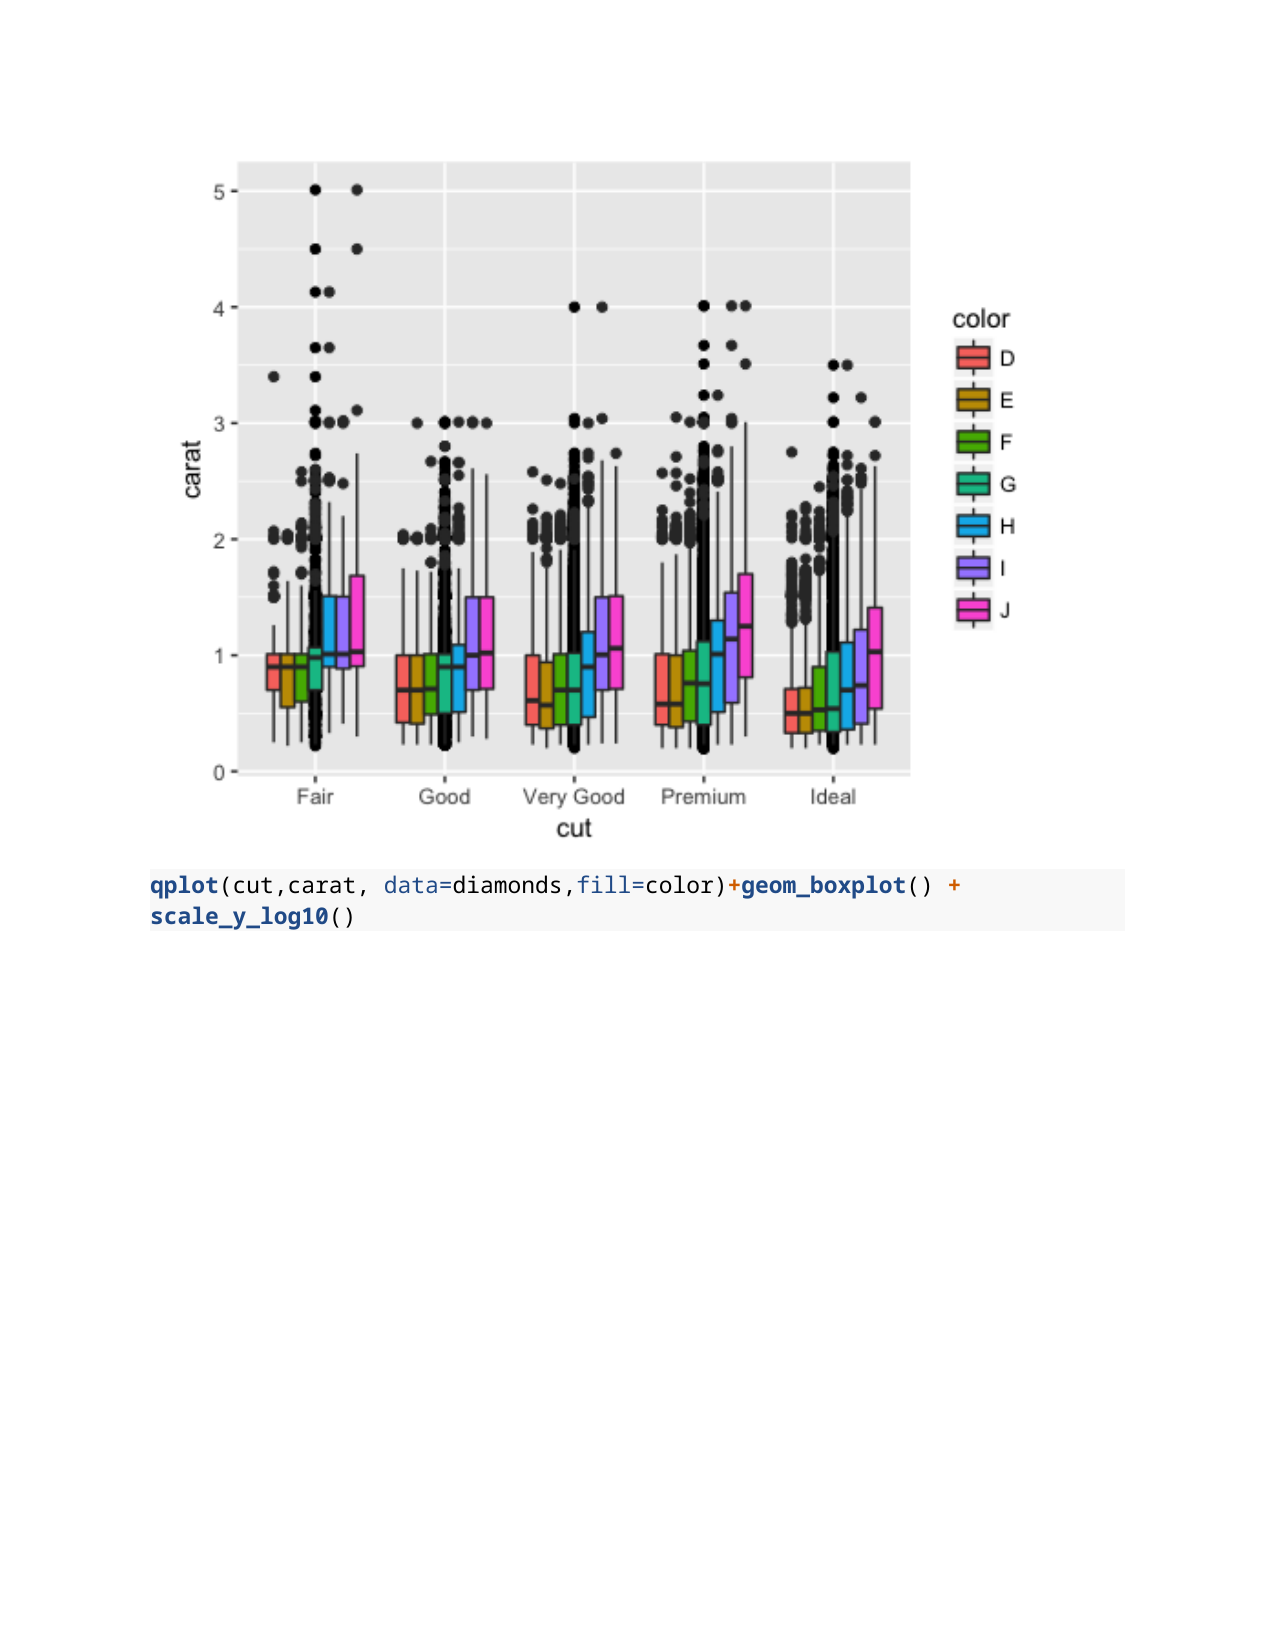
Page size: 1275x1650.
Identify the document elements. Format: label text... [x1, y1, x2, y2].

text qplot(cut,carat, data=diamonds,fill=color)+geom_boxplot() + scale_y_log10() [356, 869, 1125, 931]
picture [168, 150, 1044, 850]
